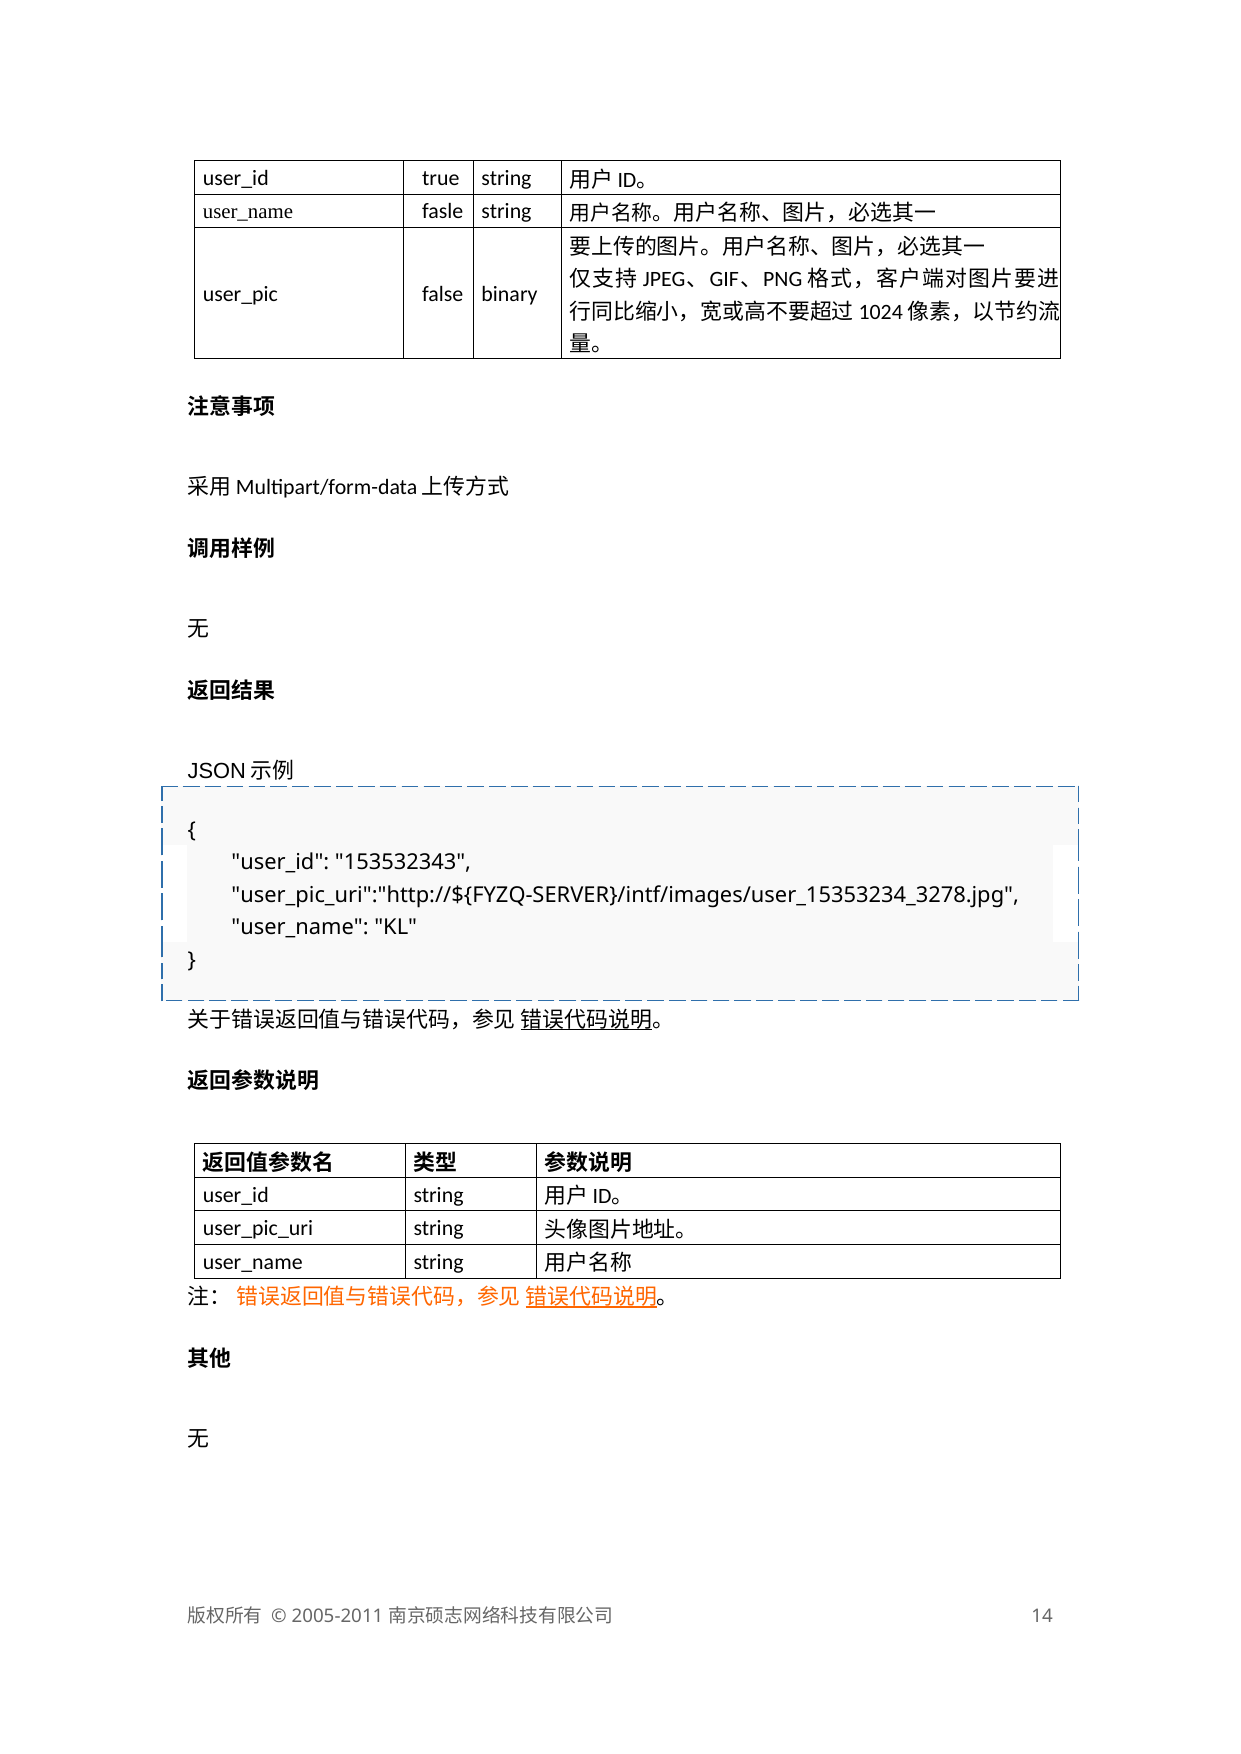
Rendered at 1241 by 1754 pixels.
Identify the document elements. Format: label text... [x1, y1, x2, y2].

subtitle 返回结果 [187, 673, 1053, 705]
table_cell 用户ID。 [537, 1178, 1060, 1210]
table_cell user_id [195, 161, 403, 194]
table_cell string [406, 1245, 536, 1277]
table_cell user_name [195, 195, 403, 227]
table_header 参数说明 [537, 1144, 1060, 1177]
text JSON示例 [187, 753, 1053, 786]
table_header 返回值参数名 [195, 1144, 405, 1177]
text "user_pic_uri":"http://${FYZQ-SERVER}/intf/images/user_15353234_3278.jpg", [187, 877, 1053, 910]
table_cell string [406, 1178, 536, 1210]
table_cell binary [474, 228, 561, 358]
text "user_id": "153532343", [187, 845, 1053, 877]
text } [161, 916, 1079, 1001]
text 注： 错误返回值与错误代码，参见 错误代码说明。 [187, 1278, 1053, 1311]
table_cell fasle [404, 195, 473, 227]
table_cell false [404, 228, 473, 358]
subtitle 其他 [187, 1340, 1053, 1373]
table_cell 用户ID。 [562, 161, 1060, 194]
table_cell user_pic [195, 228, 403, 358]
text { [161, 786, 1079, 845]
table_cell 要上传的图片。用户名称、图片，必选其一 仅支持JPEG、GIF、PNG格式，客户端对图片要进行同比缩小，宽或高不要超过1024像素，以节约流量。 [562, 228, 1060, 358]
table_header 类型 [406, 1144, 536, 1177]
table_cell user_id [195, 1178, 405, 1210]
text 关于错误返回值与错误代码，参见 错误代码说明。 [187, 1001, 1053, 1034]
subtitle 调用样例 [187, 531, 1053, 563]
subtitle 注意事项 [187, 388, 1053, 421]
table_cell string [406, 1211, 536, 1244]
subtitle 返回参数说明 [187, 1063, 1053, 1095]
text 采用Multipart/form-data上传方式 [187, 469, 1053, 501]
table_cell user_name [195, 1245, 405, 1277]
table_cell user_pic_uri [195, 1211, 405, 1244]
table_cell true [404, 161, 473, 194]
text 无 [187, 1421, 1053, 1453]
table_cell 用户名称 [537, 1245, 1060, 1277]
table_cell 头像图片地址。 [537, 1211, 1060, 1244]
table_cell 用户名称。用户名称、图片，必选其一 [562, 195, 1060, 227]
table_cell string [474, 195, 561, 227]
table_cell string [474, 161, 561, 194]
text 无 [187, 611, 1053, 643]
